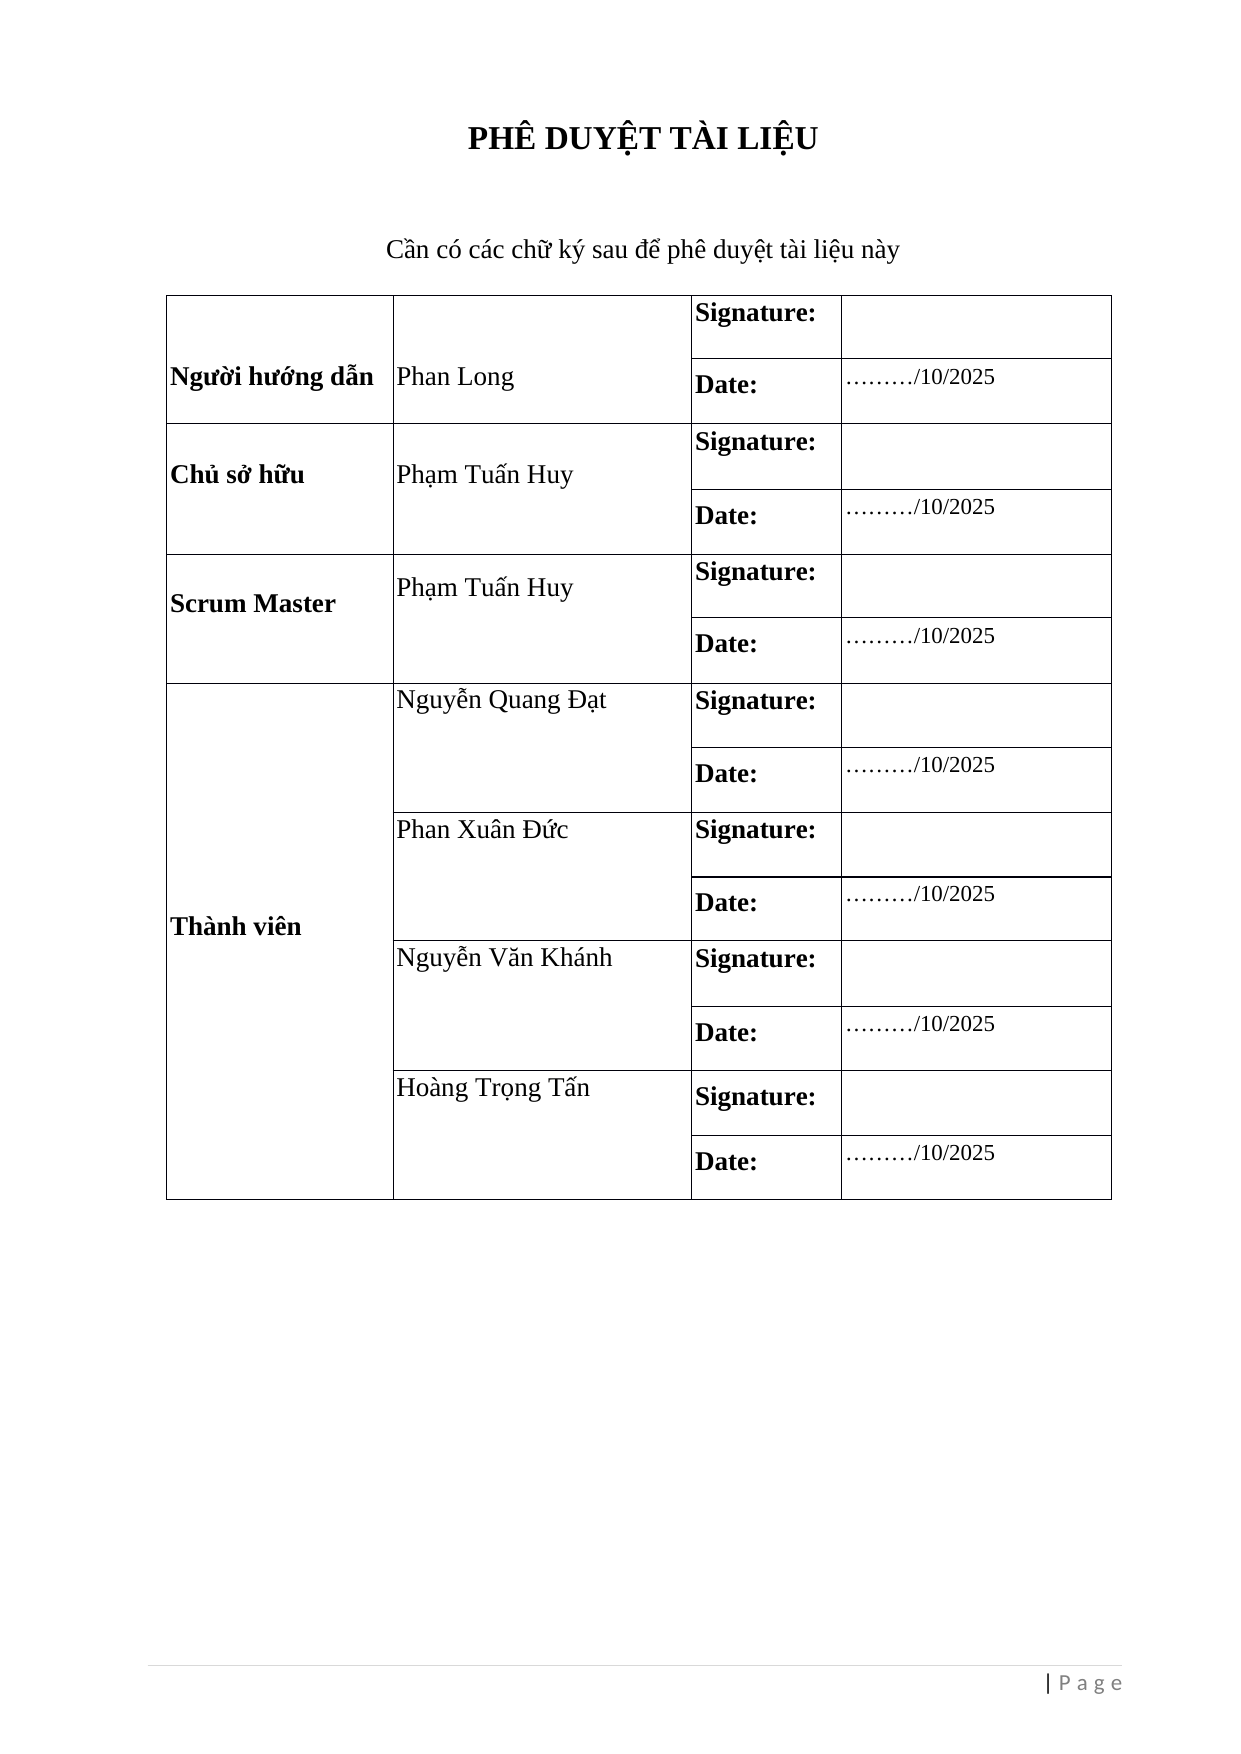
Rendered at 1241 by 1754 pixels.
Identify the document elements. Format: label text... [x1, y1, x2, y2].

table_cell Signature: [692, 555, 841, 617]
table_cell Signature: [692, 813, 841, 876]
table_cell [842, 555, 1111, 617]
table_cell ………/10/2025 [842, 1136, 1111, 1199]
table_cell Signature: [692, 296, 841, 358]
table_cell Phan Xuân Đức [394, 813, 691, 940]
table_cell Phạm Tuấn Huy [394, 555, 691, 683]
table_cell Phan Long [394, 296, 691, 423]
table_cell Signature: [692, 424, 841, 489]
table_cell [842, 1071, 1111, 1135]
table_cell ………/10/2025 [842, 878, 1111, 940]
table_cell Date: [692, 490, 841, 553]
table_cell ………/10/2025 [842, 1007, 1111, 1070]
table_cell ………/10/2025 [842, 359, 1111, 423]
table_cell Signature: [692, 941, 841, 1006]
table_cell Date: [692, 359, 841, 423]
table_cell ………/10/2025 [842, 618, 1111, 683]
table_cell Phạm Tuấn Huy [394, 424, 691, 553]
table_header PHÊ DUYỆT TÀI LIỆU Cần có các chữ ký sau để phê duyệt tài liệu này [167, 118, 1112, 295]
table_cell Hoàng Trọng Tấn [394, 1071, 691, 1199]
table_cell Chủ sở hữu [167, 424, 393, 553]
table_cell [842, 813, 1111, 876]
table_cell Người hướng dẫn [167, 296, 393, 423]
table_cell ………/10/2025 [842, 748, 1111, 812]
table_cell [842, 941, 1111, 1006]
table_cell Nguyễn Văn Khánh [394, 941, 691, 1070]
table_cell Signature: [692, 684, 841, 747]
table_cell Date: [692, 1136, 841, 1199]
table_cell Date: [692, 748, 841, 812]
table_cell [842, 296, 1111, 358]
table_cell Scrum Master [167, 555, 393, 683]
table_cell Date: [692, 618, 841, 683]
table_cell Date: [692, 878, 841, 940]
table_cell Nguyễn Quang Đạt [394, 684, 691, 812]
table_cell Thành viên [167, 684, 393, 1199]
table_cell [842, 684, 1111, 747]
table_cell Signature: [692, 1071, 841, 1135]
table_cell Date: [692, 1007, 841, 1070]
table_cell ………/10/2025 [842, 490, 1111, 553]
table_cell [842, 424, 1111, 489]
